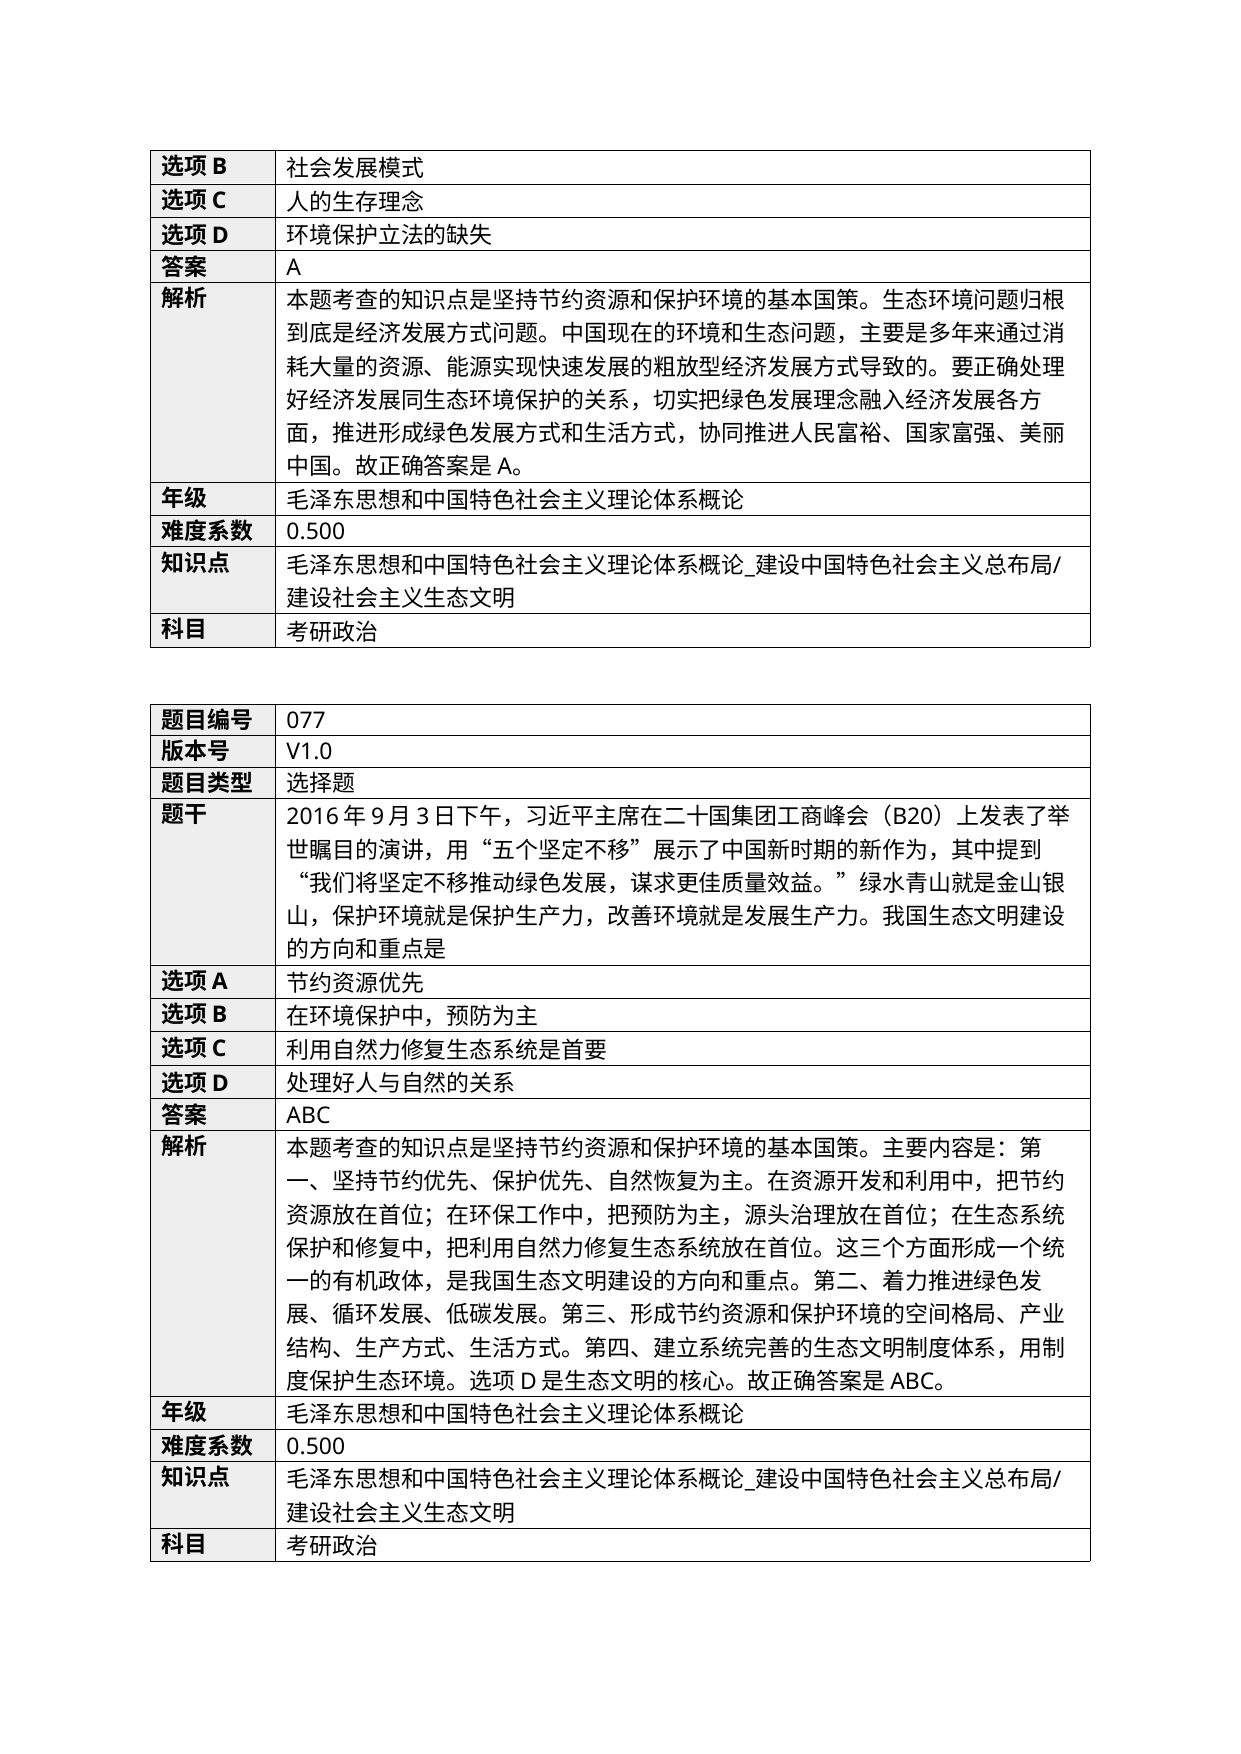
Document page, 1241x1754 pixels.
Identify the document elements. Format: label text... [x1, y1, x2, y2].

table_cell 题目类型 [151, 768, 275, 798]
table_cell 毛泽东思想和中国特色社会主义理论体系概论 [276, 1397, 1090, 1429]
table_cell 0.500 [276, 516, 1090, 546]
table_cell 选项B [151, 151, 275, 183]
table_cell 知识点 [151, 1462, 275, 1528]
table_cell 科目 [151, 1529, 275, 1561]
table_cell 2016年9月3日下午，习近平主席在二十国集团工商峰会（B20）上发表了举世瞩目的演讲，用“五个坚定不移”展示了中国新时期的新作为，其中提到“我们将坚定不移推动绿色发展，谋求更佳质量效益。”绿水青山就是金山银山，保护环境就是保护生产力，改善环境就是发展生产力。我国生态文明建设的方向和重点是 [276, 799, 1090, 964]
table_cell 在环境保护中，预防为主 [276, 999, 1090, 1031]
table_cell 知识点 [151, 547, 275, 613]
table_cell 选项B [151, 999, 275, 1031]
table_cell 年级 [151, 1397, 275, 1429]
table_cell 环境保护立法的缺失 [276, 218, 1090, 250]
table_cell 答案 [151, 1099, 275, 1130]
table_cell 选择题 [276, 768, 1090, 798]
table_cell 年级 [151, 483, 275, 515]
table_cell 本题考查的知识点是坚持节约资源和保护环境的基本国策。生态环境问题归根到底是经济发展方式问题。中国现在的环境和生态问题，主要是多年来通过消耗大量的资源、能源实现快速发展的粗放型经济发展方式导致的。要正确处理好经济发展同生态环境保护的关系，切实把绿色发展理念融入经济发展各方面，推进形成绿色发展方式和生活方式，协同推进人民富裕、国家富强、美丽中国。故正确答案是A。 [276, 283, 1090, 482]
table_cell 处理好人与自然的关系 [276, 1066, 1090, 1098]
table_cell A [276, 251, 1090, 282]
table_cell 毛泽东思想和中国特色社会主义理论体系概论 [276, 483, 1090, 515]
table_cell 0.500 [276, 1430, 1090, 1461]
table_cell 毛泽东思想和中国特色社会主义理论体系概论_建设中国特色社会主义总布局/建设社会主义生态文明 [276, 547, 1090, 613]
table_cell 选项C [151, 185, 275, 217]
table_cell 人的生存理念 [276, 185, 1090, 217]
table_header 题目编号 [151, 705, 275, 735]
table_cell 考研政治 [276, 1529, 1090, 1561]
table_cell 解析 [151, 1131, 275, 1396]
table_cell 难度系数 [151, 516, 275, 546]
table_cell 利用自然力修复生态系统是首要 [276, 1032, 1090, 1065]
table_cell V1.0 [276, 736, 1090, 767]
table_cell 题干 [151, 799, 275, 964]
table_cell 解析 [151, 283, 275, 482]
table_cell ABC [276, 1099, 1090, 1130]
table_cell 答案 [151, 251, 275, 282]
table_cell 毛泽东思想和中国特色社会主义理论体系概论_建设中国特色社会主义总布局/建设社会主义生态文明 [276, 1462, 1090, 1528]
table_cell 选项A [151, 966, 275, 998]
table_cell 社会发展模式 [276, 151, 1090, 183]
table_cell 本题考查的知识点是坚持节约资源和保护环境的基本国策。主要内容是：第一、坚持节约优先、保护优先、自然恢复为主。在资源开发和利用中，把节约资源放在首位；在环保工作中，把预防为主，源头治理放在首位；在生态系统保护和修复中，把利用自然力修复生态系统放在首位。这三个方面形成一个统一的有机政体，是我国生态文明建设的方向和重点。第二、着力推进绿色发展、循环发展、低碳发展。第三、形成节约资源和保护环境的空间格局、产业结构、生产方式、生活方式。第四、建立系统完善的生态文明制度体系，用制度保护生态环境。选项D是生态文明的核心。故正确答案是 ABC。 [276, 1131, 1090, 1396]
table_cell 考研政治 [276, 614, 1090, 647]
table_cell 科目 [151, 614, 275, 647]
table_header 077 [276, 705, 1090, 735]
table_cell 节约资源优先 [276, 966, 1090, 998]
table_cell 选项D [151, 1066, 275, 1098]
table_cell 选项D [151, 218, 275, 250]
table_cell 选项C [151, 1032, 275, 1065]
table_cell 版本号 [151, 736, 275, 767]
table_cell 难度系数 [151, 1430, 275, 1461]
